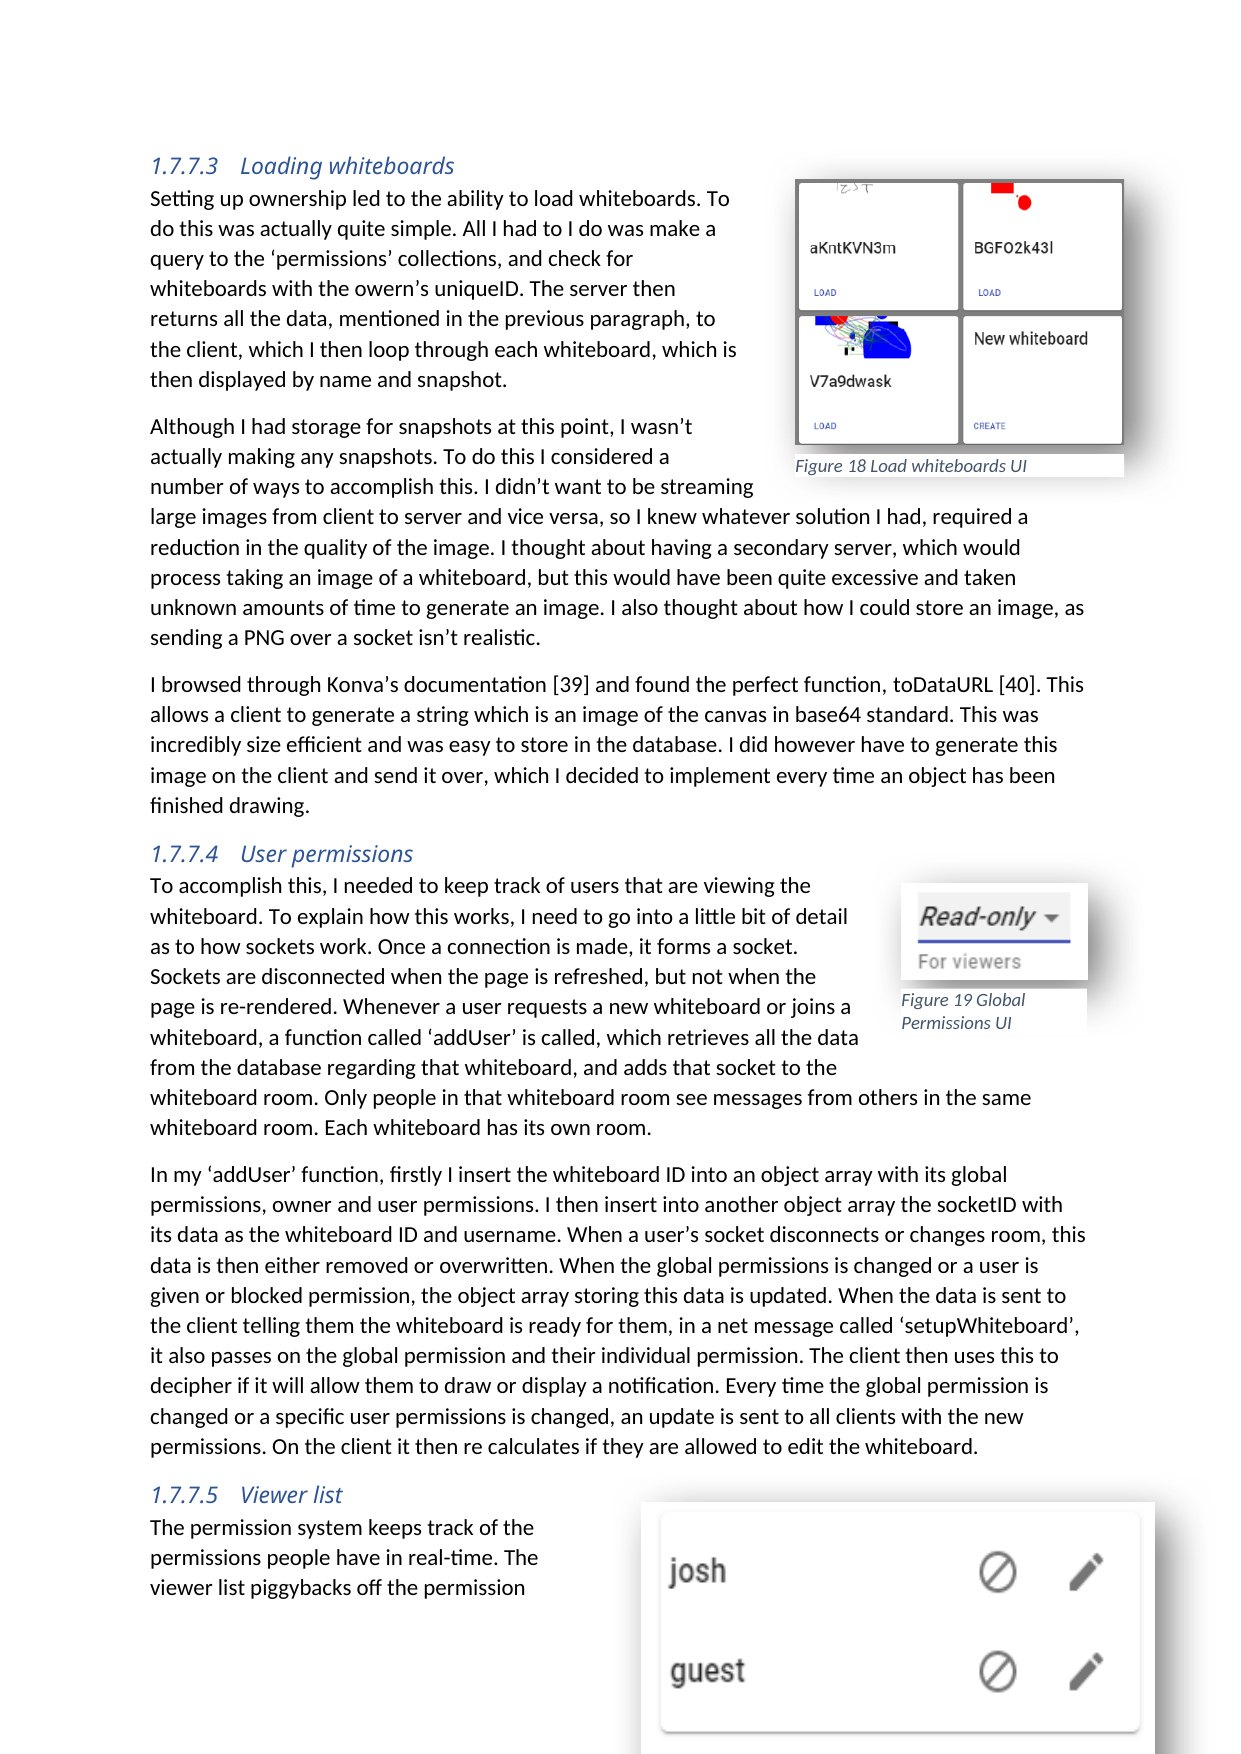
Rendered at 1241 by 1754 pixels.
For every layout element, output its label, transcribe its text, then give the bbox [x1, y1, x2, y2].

subtitle Viewer list [150, 1479, 1090, 1510]
picture [901, 883, 1088, 980]
text Setting up ownership led to the ability to load whiteboards. To do this was actually quite simple. All I had to I do was make a query to the ‘permissions’ collections, and check for whiteboards with the owern’s uniqueID. The server then returns all the data, mentioned in the previous paragraph, to the client, which I then loop through each whiteboard, which is then displayed by name and snapshot. [150, 184, 790, 393]
text In my ‘addUser’ function, firstly I insert the whiteboard ID into an object array with its global permissions, owner and user permissions. I then insert into another object array the socketID with its data as the whiteboard ID and username. When a user’s socket disconnects or changes room, this data is then either removed or overwritten. When the global permissions is changed or a user is given or blocked permission, the object array storing this data is updated. When the data is sent to the client telling them the whiteboard is ready for them, in a net message called ‘setupWhiteboard’, it also passes on the global permission and their individual permission. The client then uses this to decipher if it will allow them to draw or display a notification. Every time the global permission is changed or a specific user permissions is changed, an update is sent to all clients with the new permissions. On the client it then re calculates if they are allowed to edit the whiteboard. [150, 1160, 1090, 1460]
text Although I had storage for snapshots at this point, I wasn’t actually making any snapshots. To do this I considered a number of ways to accomplish this. I didn’t want to be streaming large images from client to server and vice versa, so I knew whatever solution I had, required a reduction in the quality of the image. I thought about having a secondary server, which would process taking an image of a whiteboard, but this would have been quite excessive and taken unknown amounts of time to generate an image. I also thought about how I could store an image, as sending a PNG over a socket isn’t realistic. [150, 412, 1090, 651]
text I browsed through Konva’s documentation and found the perfect function, toDataURL. This allows a client to generate a string which is an image of the canvas in base64 standard. This was incredibly size efficient and was easy to store in the database. I did however have to generate this image on the client and send it over, which I decided to implement every time an object has been finished drawing. [150, 670, 1090, 819]
subtitle Loading whiteboards [150, 150, 1090, 181]
picture [641, 1502, 1155, 1754]
subtitle User permissions [150, 838, 1090, 869]
text To accomplish this, I needed to keep track of users that are viewing the whiteboard. To explain how this works, I need to go into a little bit of detail as to how sockets work. Once a connection is made, it forms a socket. Sockets are disconnected when the page is refreshed, but not when the page is re-rendered. Whenever a user requests a new whiteboard or joins a whiteboard, a function called ‘addUser’ is called, which retrieves all the data from the database regarding that whiteboard, and adds that socket to the whiteboard room. Only people in that whiteboard room see messages from others in the same whiteboard room. Each whiteboard has its own room. [150, 872, 1090, 1141]
picture [795, 179, 1125, 445]
